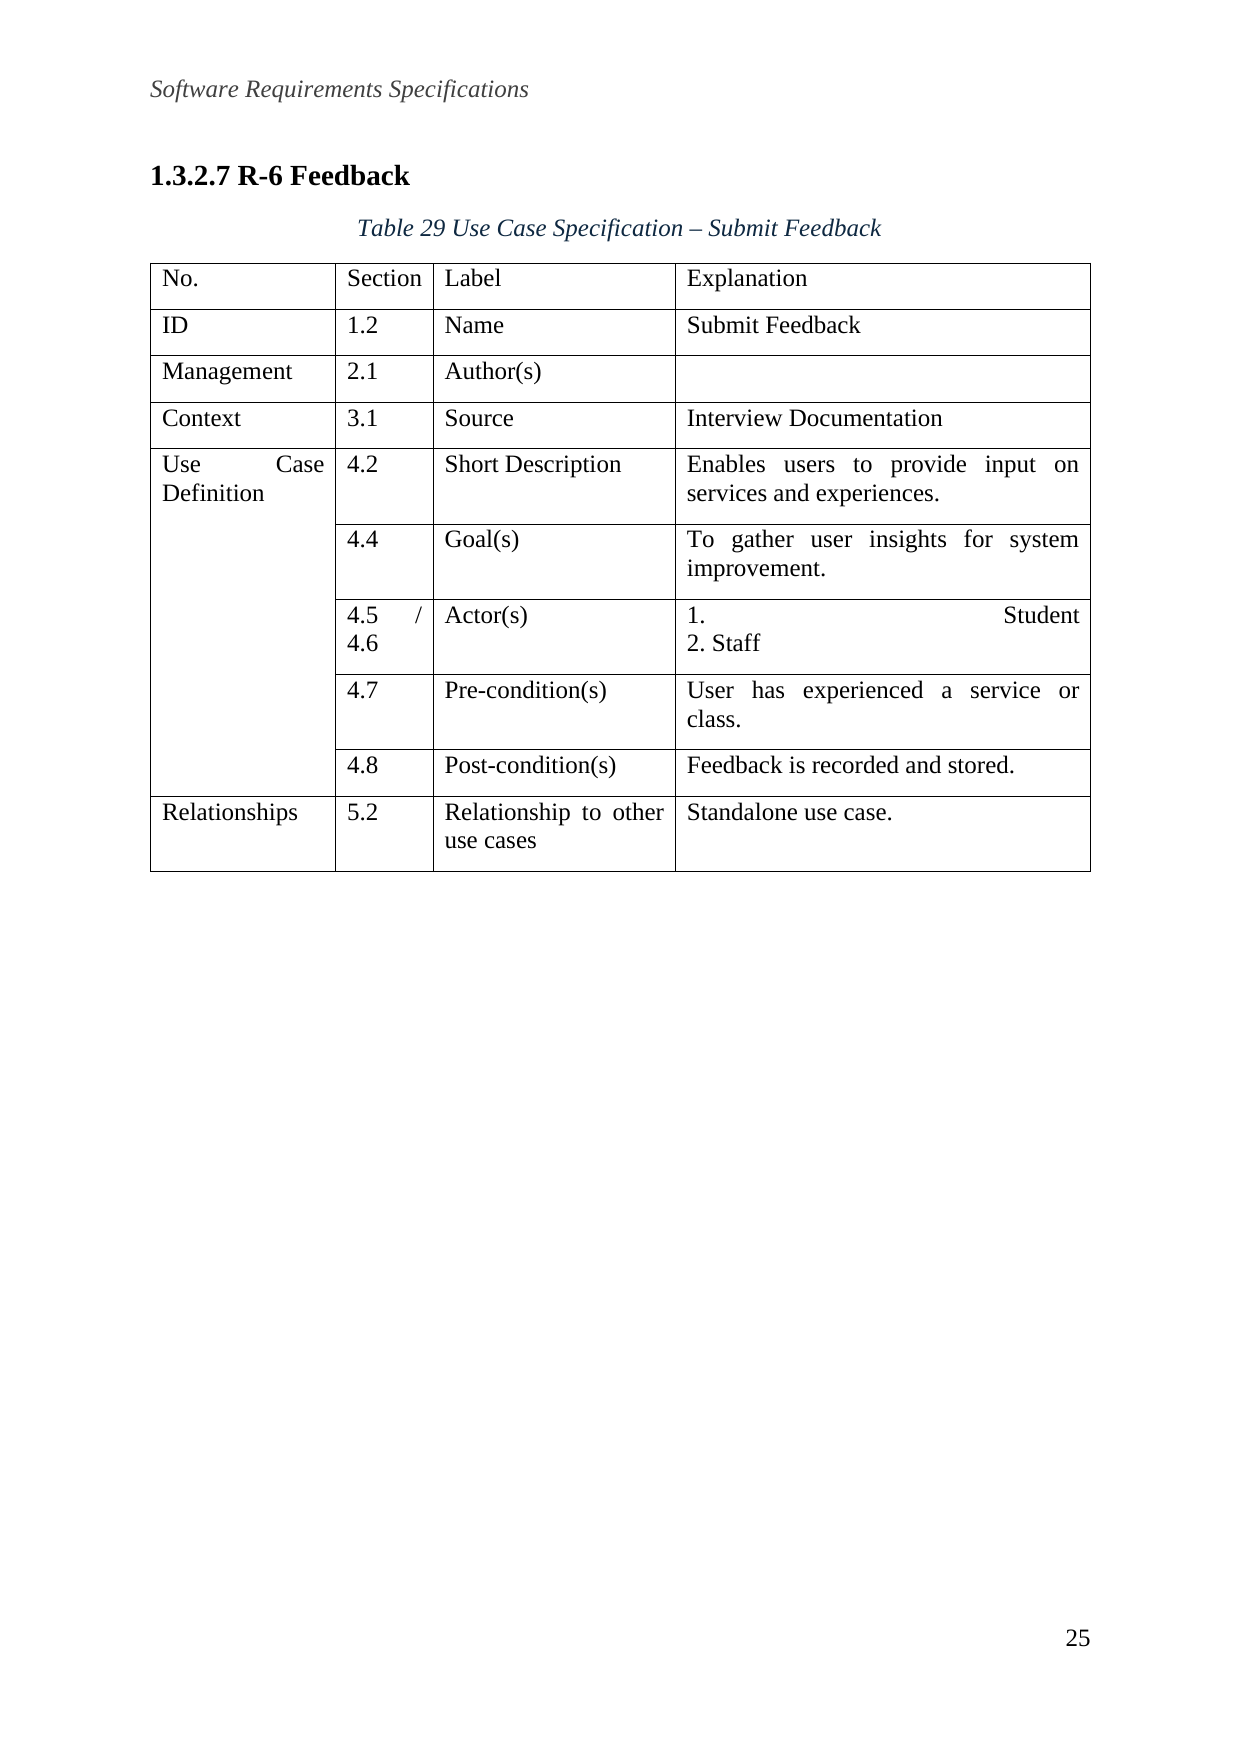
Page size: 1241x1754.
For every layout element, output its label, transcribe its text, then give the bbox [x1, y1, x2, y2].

table_cell Post-condition(s) [434, 750, 675, 796]
table_cell Use Case Definition [151, 449, 335, 796]
table_cell 4.8 [336, 750, 433, 796]
table_cell Actor(s) [434, 600, 675, 674]
table_cell Feedback is recorded and stored. [676, 750, 1090, 796]
table_cell 3.1 [336, 403, 433, 448]
text Table 29 Use Case Specification – Submit Feedback [150, 213, 1090, 242]
table_cell Enables users to provide input on services and experiences. [676, 449, 1090, 523]
table_cell 1.2 [336, 310, 433, 355]
table_cell Name [434, 310, 675, 355]
table_cell 5.2 [336, 797, 433, 871]
table_header Label [434, 264, 675, 309]
table_cell Relationships [151, 797, 335, 871]
table_cell Short Description [434, 449, 675, 523]
table_cell Goal(s) [434, 525, 675, 599]
table_cell Pre-condition(s) [434, 675, 675, 749]
table_cell To gather user insights for system improvement. [676, 525, 1090, 599]
table_cell 2.1 [336, 356, 433, 402]
table_cell Standalone use case. [676, 797, 1090, 871]
table_cell 4.2 [336, 449, 433, 523]
subtitle 1.3.2.7 R-6 Feedback [150, 158, 1090, 192]
table_cell Interview Documentation [676, 403, 1090, 448]
table_cell Management [151, 356, 335, 402]
table_cell Source [434, 403, 675, 448]
table_cell [676, 356, 1090, 402]
table_header Explanation [676, 264, 1090, 309]
table_cell 4.4 [336, 525, 433, 599]
table_cell Relationship to other use cases [434, 797, 675, 871]
table_cell 4.7 [336, 675, 433, 749]
table_cell User has experienced a service or class. [676, 675, 1090, 749]
table_cell Author(s) [434, 356, 675, 402]
table_cell Context [151, 403, 335, 448]
table_cell 4.5 / 4.6 [336, 600, 433, 674]
table_cell ID [151, 310, 335, 355]
table_header Section [336, 264, 433, 309]
table_header No. [151, 264, 335, 309]
table_cell Submit Feedback [676, 310, 1090, 355]
table_cell 1. Student 2. Staff [676, 600, 1090, 674]
